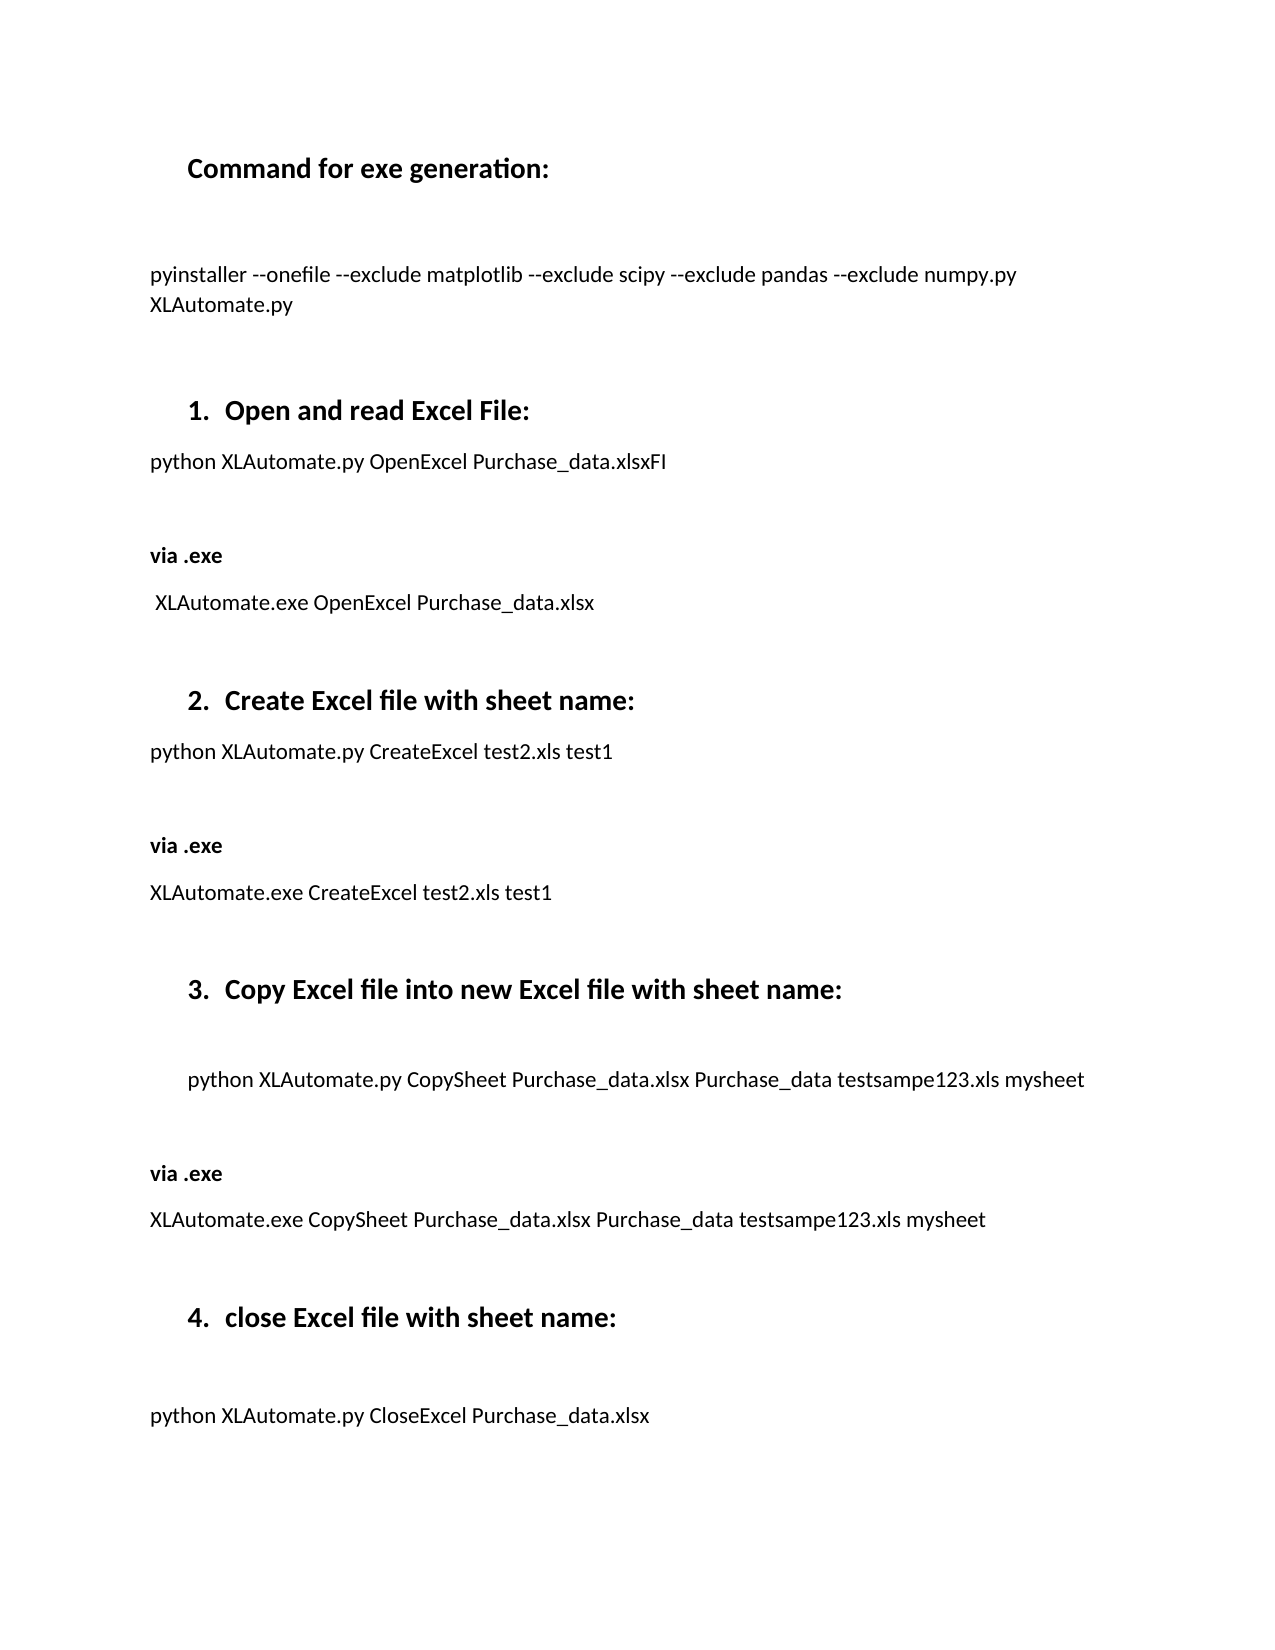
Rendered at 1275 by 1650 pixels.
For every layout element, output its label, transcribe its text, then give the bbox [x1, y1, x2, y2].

text python XLAutomate.py CloseExcel Purchase_data.xlsx [150, 1401, 1125, 1429]
text via .exe [150, 541, 1125, 569]
list Copy Excel file into new Excel file with sheet name: [187, 971, 1125, 1007]
list Open and read Excel File: [187, 392, 1125, 428]
text via .exe [150, 831, 1125, 859]
list Create Excel file with sheet name: [187, 682, 1125, 717]
text XLAutomate.exe CreateExcel test2.xls test1 [150, 878, 1125, 906]
text via .exe [150, 1159, 1125, 1187]
text python XLAutomate.py CreateExcel test2.xls test1 [150, 737, 1125, 765]
text Command for exe generation: [187, 150, 1125, 186]
text XLAutomate.exe CopySheet Purchase_data.xlsx Purchase_data testsampe123.xls mysheet [150, 1206, 1125, 1233]
text pyinstaller --onefile --exclude matplotlib --exclude scipy --exclude pandas --exclude numpy.py XLAutomate.py [150, 260, 1125, 318]
text python XLAutomate.py CopySheet Purchase_data.xlsx Purchase_data testsampe123.xls mysheet [187, 1065, 1125, 1093]
list close Excel file with sheet name: [187, 1299, 1125, 1335]
text python XLAutomate.py OpenExcel Purchase_data.xlsxFI [150, 447, 1125, 476]
text XLAutomate.exe OpenExcel Purchase_data.xlsx [150, 588, 1125, 616]
